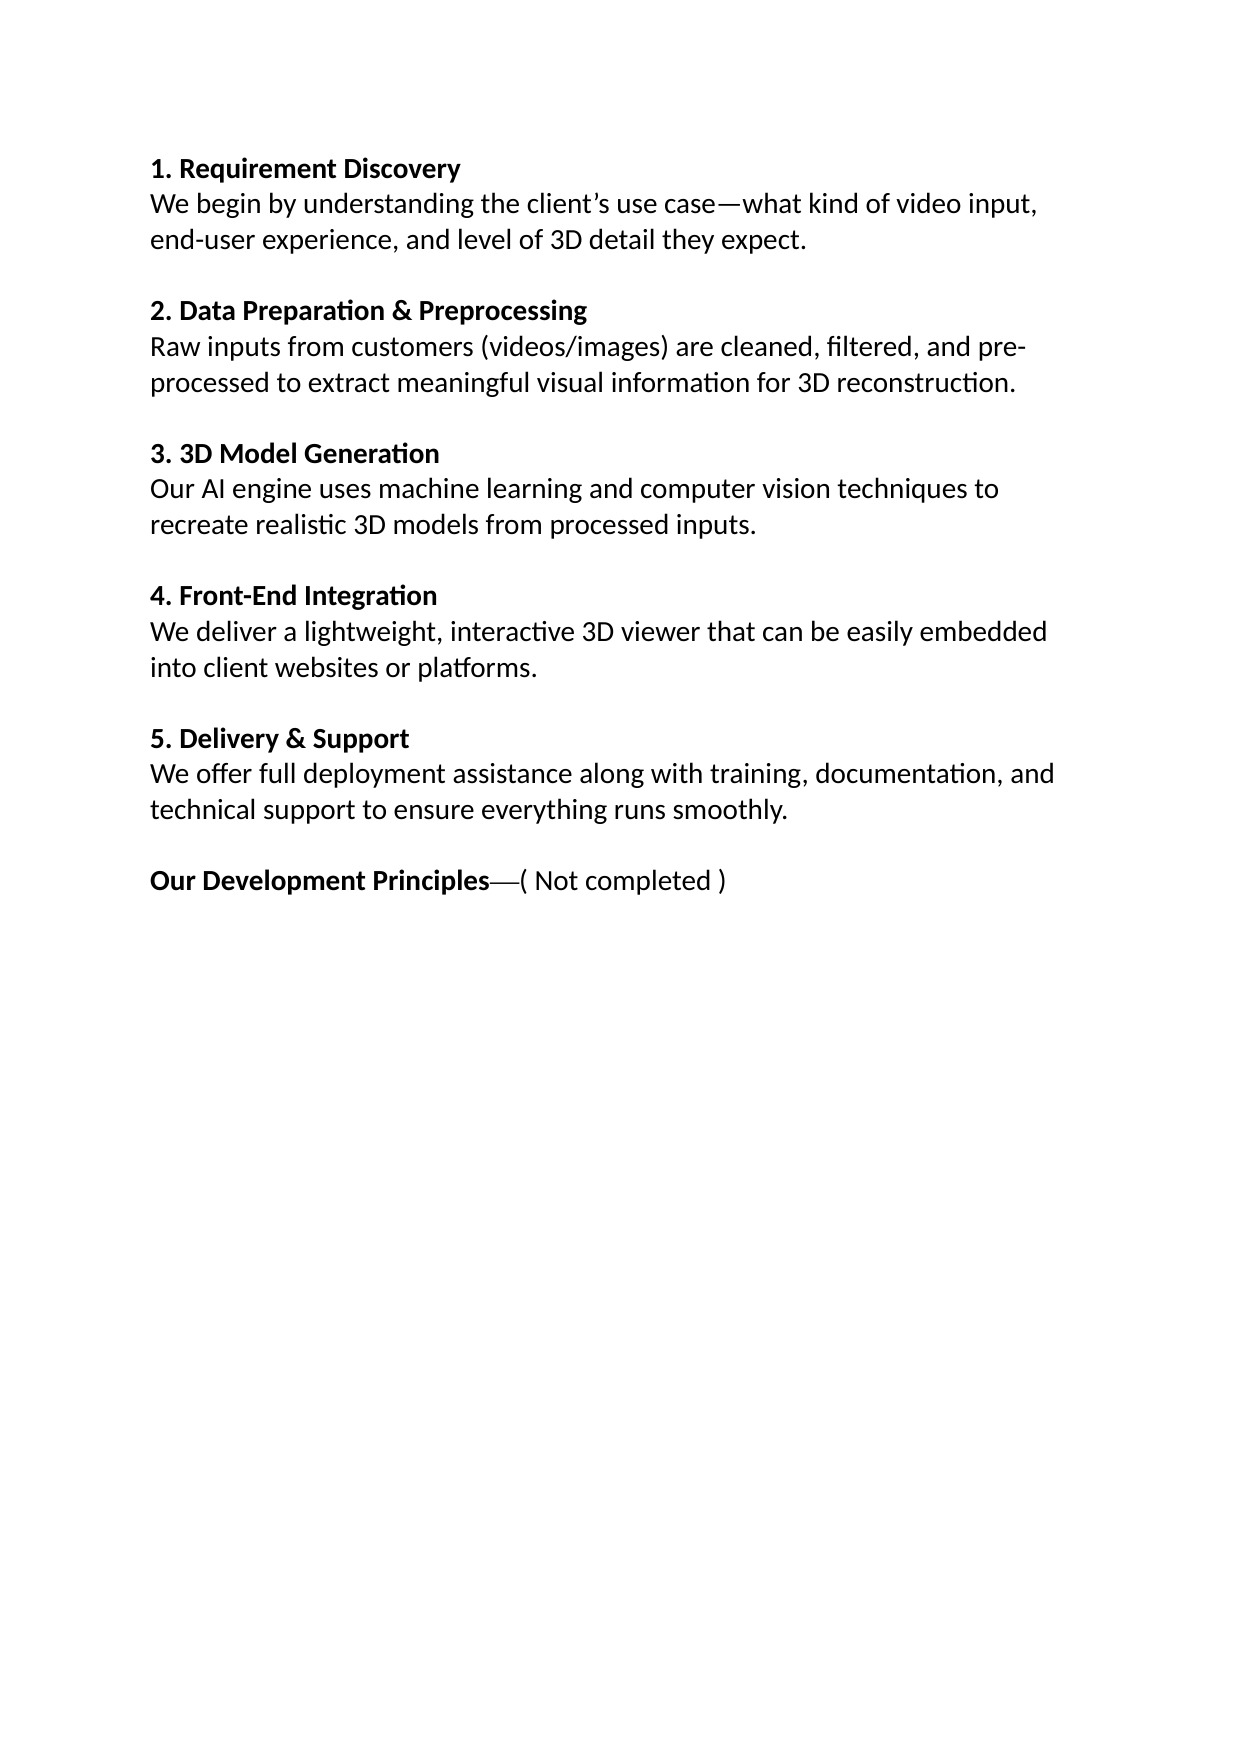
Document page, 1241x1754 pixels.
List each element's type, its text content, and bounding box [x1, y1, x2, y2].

text Our AI engine uses machine learning and computer vision techniques to recreate realistic 3D models from processed inputs. [150, 471, 1090, 542]
text 1. Requirement Discovery [150, 150, 1090, 186]
text Our Development Principles—( Not completed ) [150, 862, 1090, 898]
text We begin by understanding the client’s use case—what kind of video input, end-user experience, and level of 3D detail they expect. [150, 186, 1090, 257]
text Raw inputs from customers (videos/images) are cleaned, filtered, and pre-processed to extract meaningful visual information for 3D reconstruction. [150, 328, 1090, 399]
text 4. Front-End Integration [150, 577, 1090, 613]
text We offer full deployment assistance along with training, documentation, and technical support to ensure everything runs smoothly. [150, 756, 1090, 827]
text 3. 3D Model Generation [150, 435, 1090, 471]
text 2. Data Preparation & Preprocessing [150, 292, 1090, 328]
text We deliver a lightweight, interactive 3D viewer that can be easily embedded into client websites or platforms. [150, 613, 1090, 684]
text 5. Delivery & Support [150, 720, 1090, 756]
